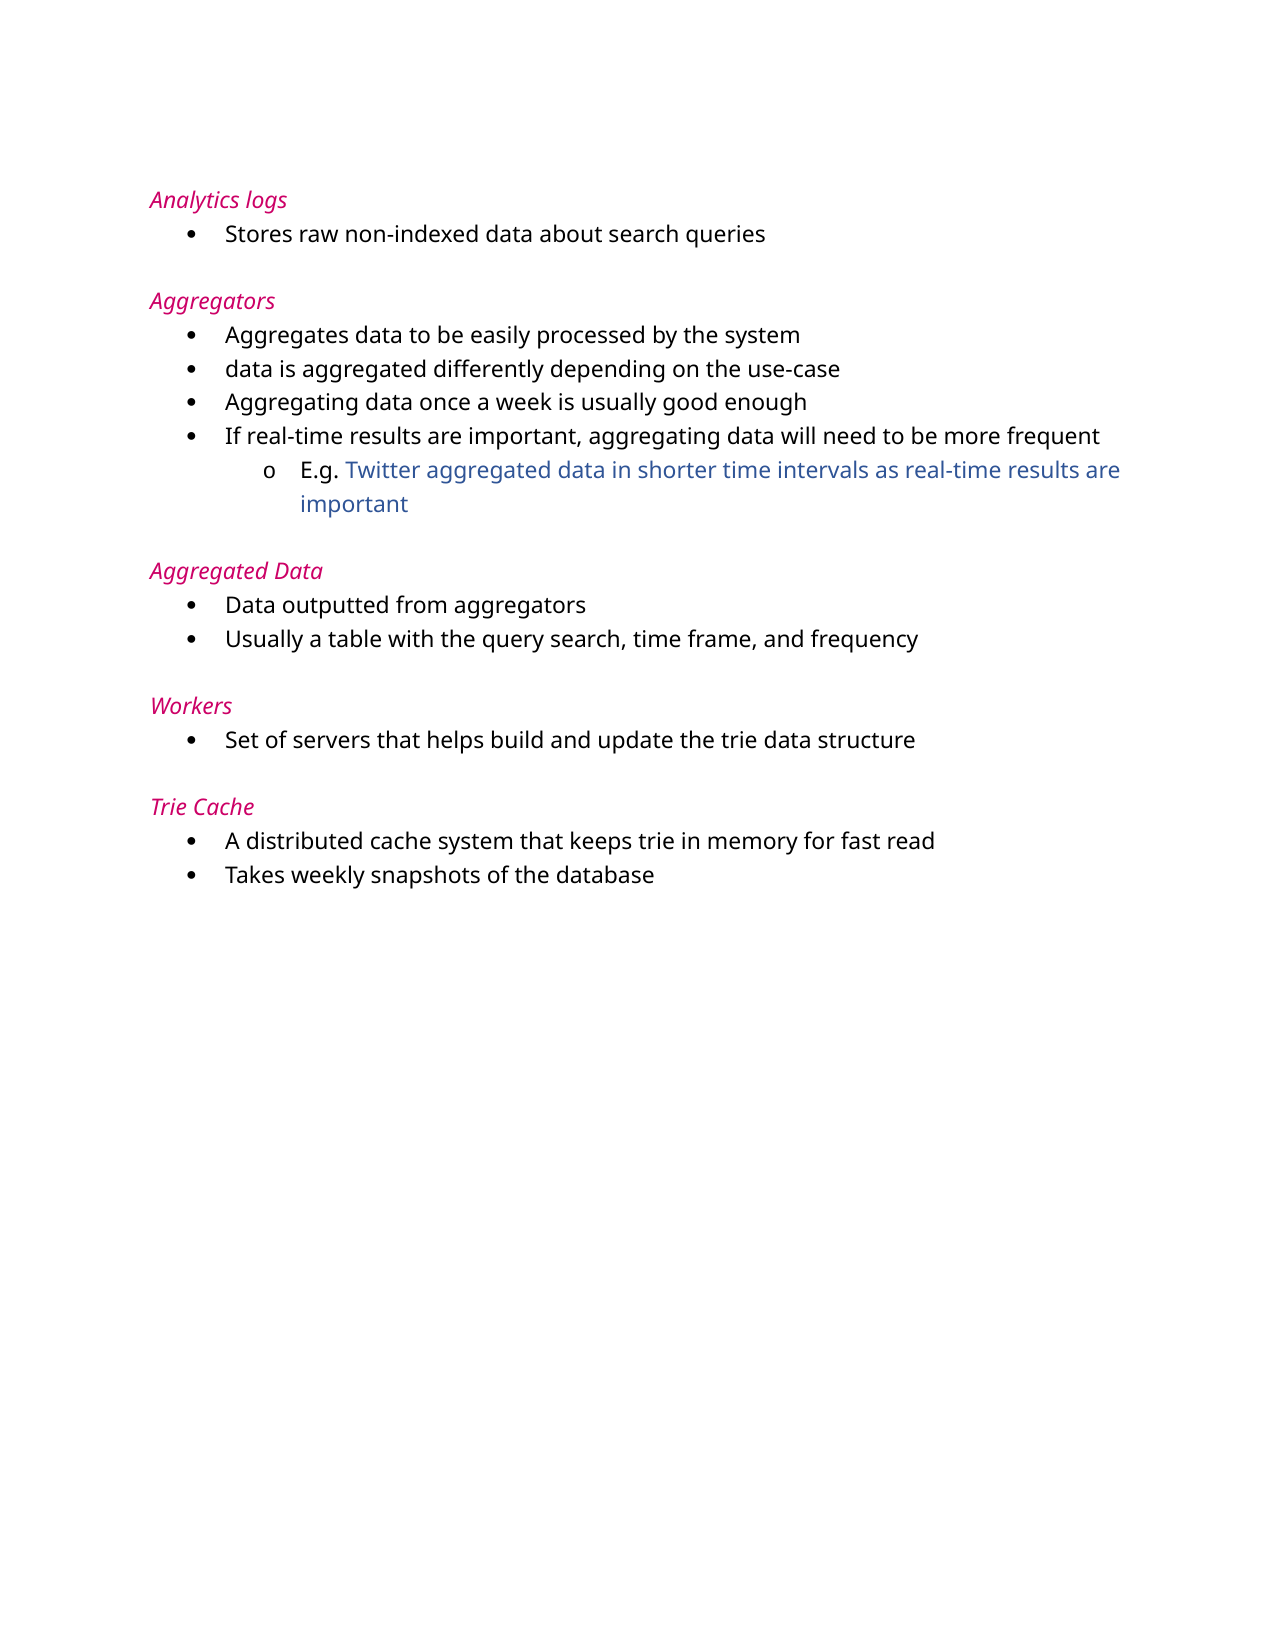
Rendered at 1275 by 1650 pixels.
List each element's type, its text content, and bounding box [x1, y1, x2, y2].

text Trie Cache [150, 791, 1125, 823]
list Aggregating data once a week is usually good enough [187, 386, 1125, 417]
list Stores raw non-indexed data about search queries [187, 217, 1125, 249]
list Set of servers that helps build and update the trie data structure [187, 724, 1125, 755]
list E.g. Twitter aggregated data in shorter time intervals as real-time results are important [262, 454, 1125, 519]
text Workers [150, 690, 1125, 721]
text Aggregators [150, 285, 1125, 316]
list Usually a table with the query search, time frame, and frequency [187, 623, 1125, 654]
list Aggregates data to be easily processed by the system [187, 319, 1125, 350]
text Aggregated Data [150, 555, 1125, 586]
list data is aggregated differently depending on the use-case [187, 352, 1125, 384]
list If real-time results are important, aggregating data will need to be more frequent [187, 420, 1125, 451]
list Takes weekly snapshots of the database [187, 859, 1125, 890]
list Data outputted from aggregators [187, 589, 1125, 620]
text Analytics logs [150, 184, 1125, 215]
list A distributed cache system that keeps trie in memory for fast read [187, 825, 1125, 856]
